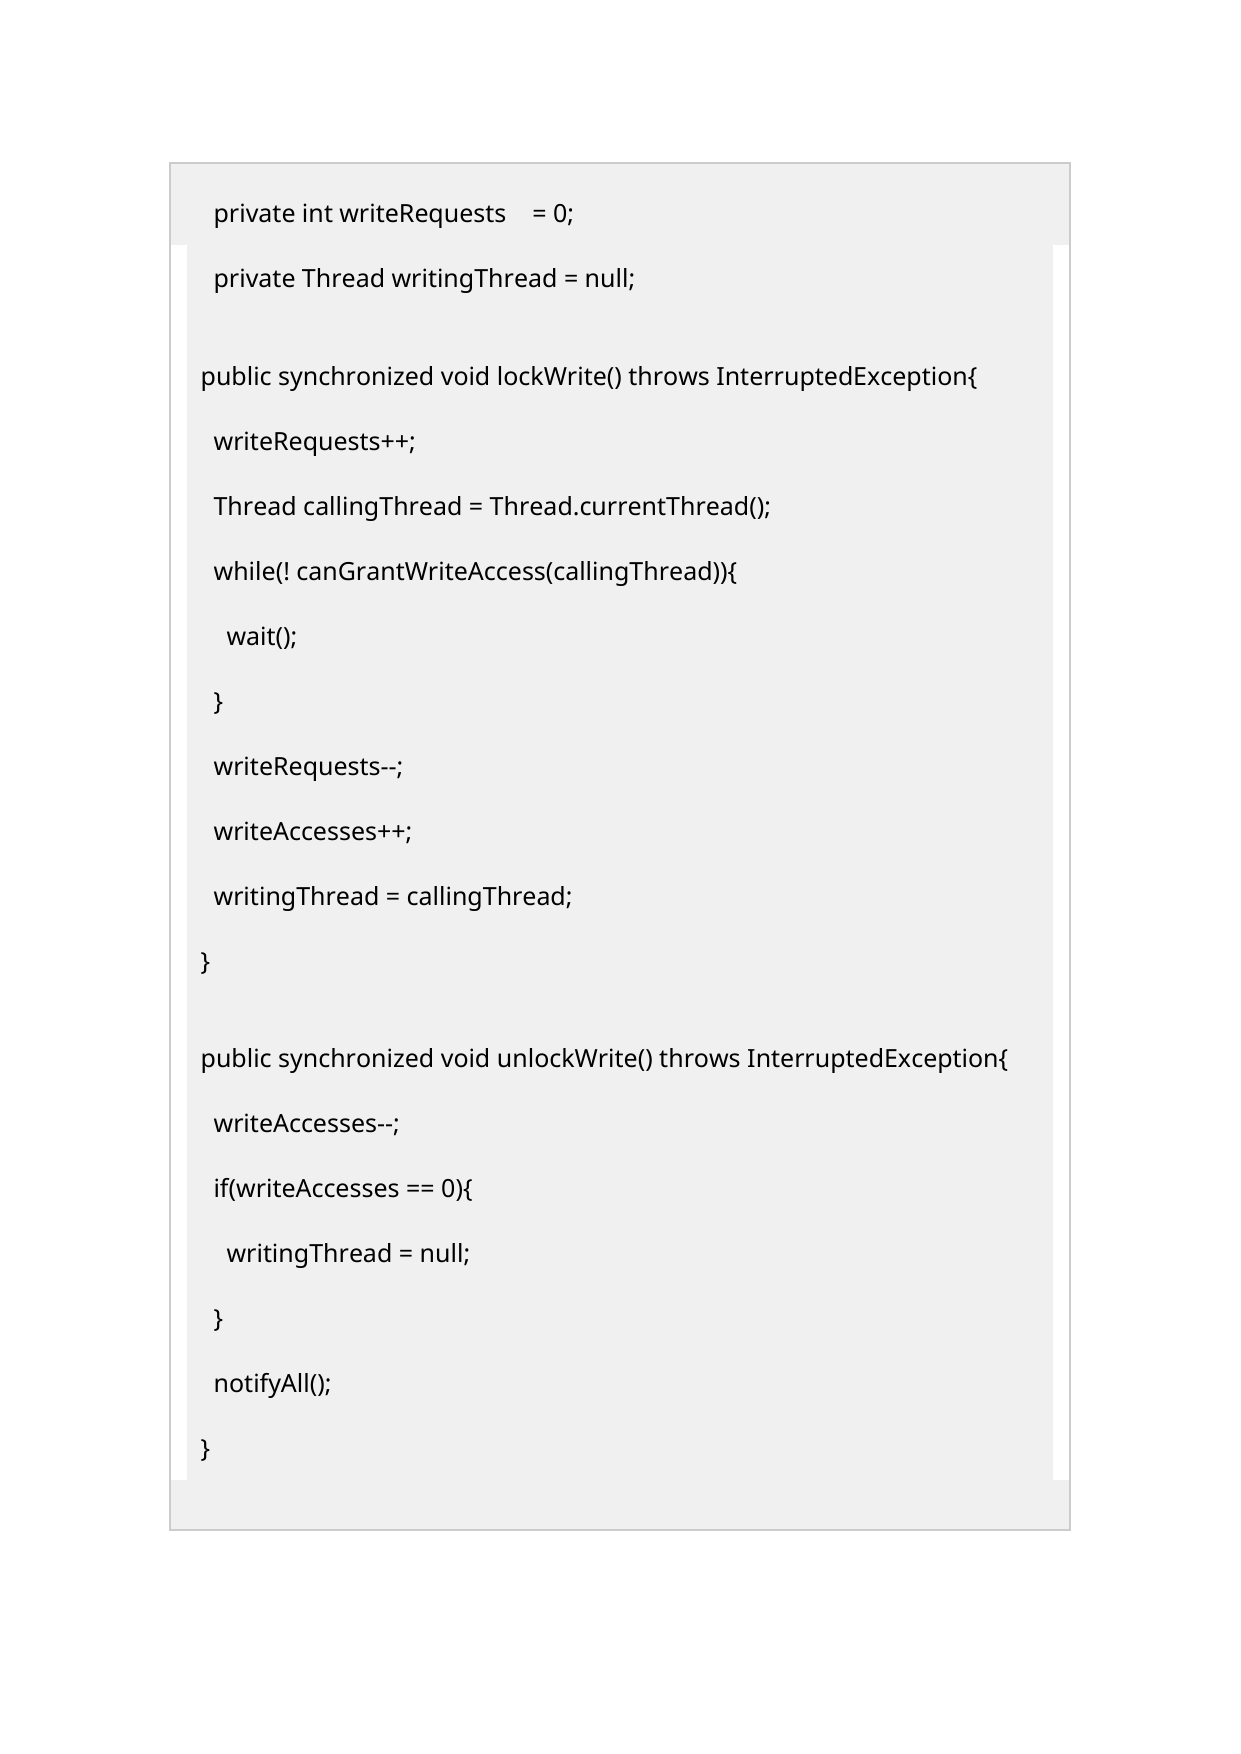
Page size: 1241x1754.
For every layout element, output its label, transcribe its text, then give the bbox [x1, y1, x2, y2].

text } [187, 1285, 1053, 1350]
text public synchronized void lockWrite() throws InterruptedException{ [187, 343, 1053, 408]
text if(writeAccesses == 0){ [187, 1155, 1053, 1220]
text writeRequests++; [187, 408, 1053, 473]
text private Thread writingThread = null; [187, 245, 1053, 310]
text writeAccesses--; [187, 1090, 1053, 1155]
text notifyAll(); [187, 1350, 1053, 1415]
text writeAccesses++; [187, 798, 1053, 863]
text public synchronized void unlockWrite() throws InterruptedException{ [187, 1025, 1053, 1090]
text Thread callingThread = Thread.currentThread(); [187, 473, 1053, 538]
text } [187, 1415, 1053, 1462]
text writingThread = null; [187, 1220, 1053, 1285]
text } [187, 668, 1053, 733]
text writeRequests--; [187, 733, 1053, 798]
text private int writeRequests = 0; [171, 164, 1069, 245]
text writingThread = callingThread; [187, 863, 1053, 928]
text while(! canGrantWriteAccess(callingThread)){ [187, 538, 1053, 603]
text wait(); [187, 603, 1053, 668]
text } [187, 928, 1053, 993]
